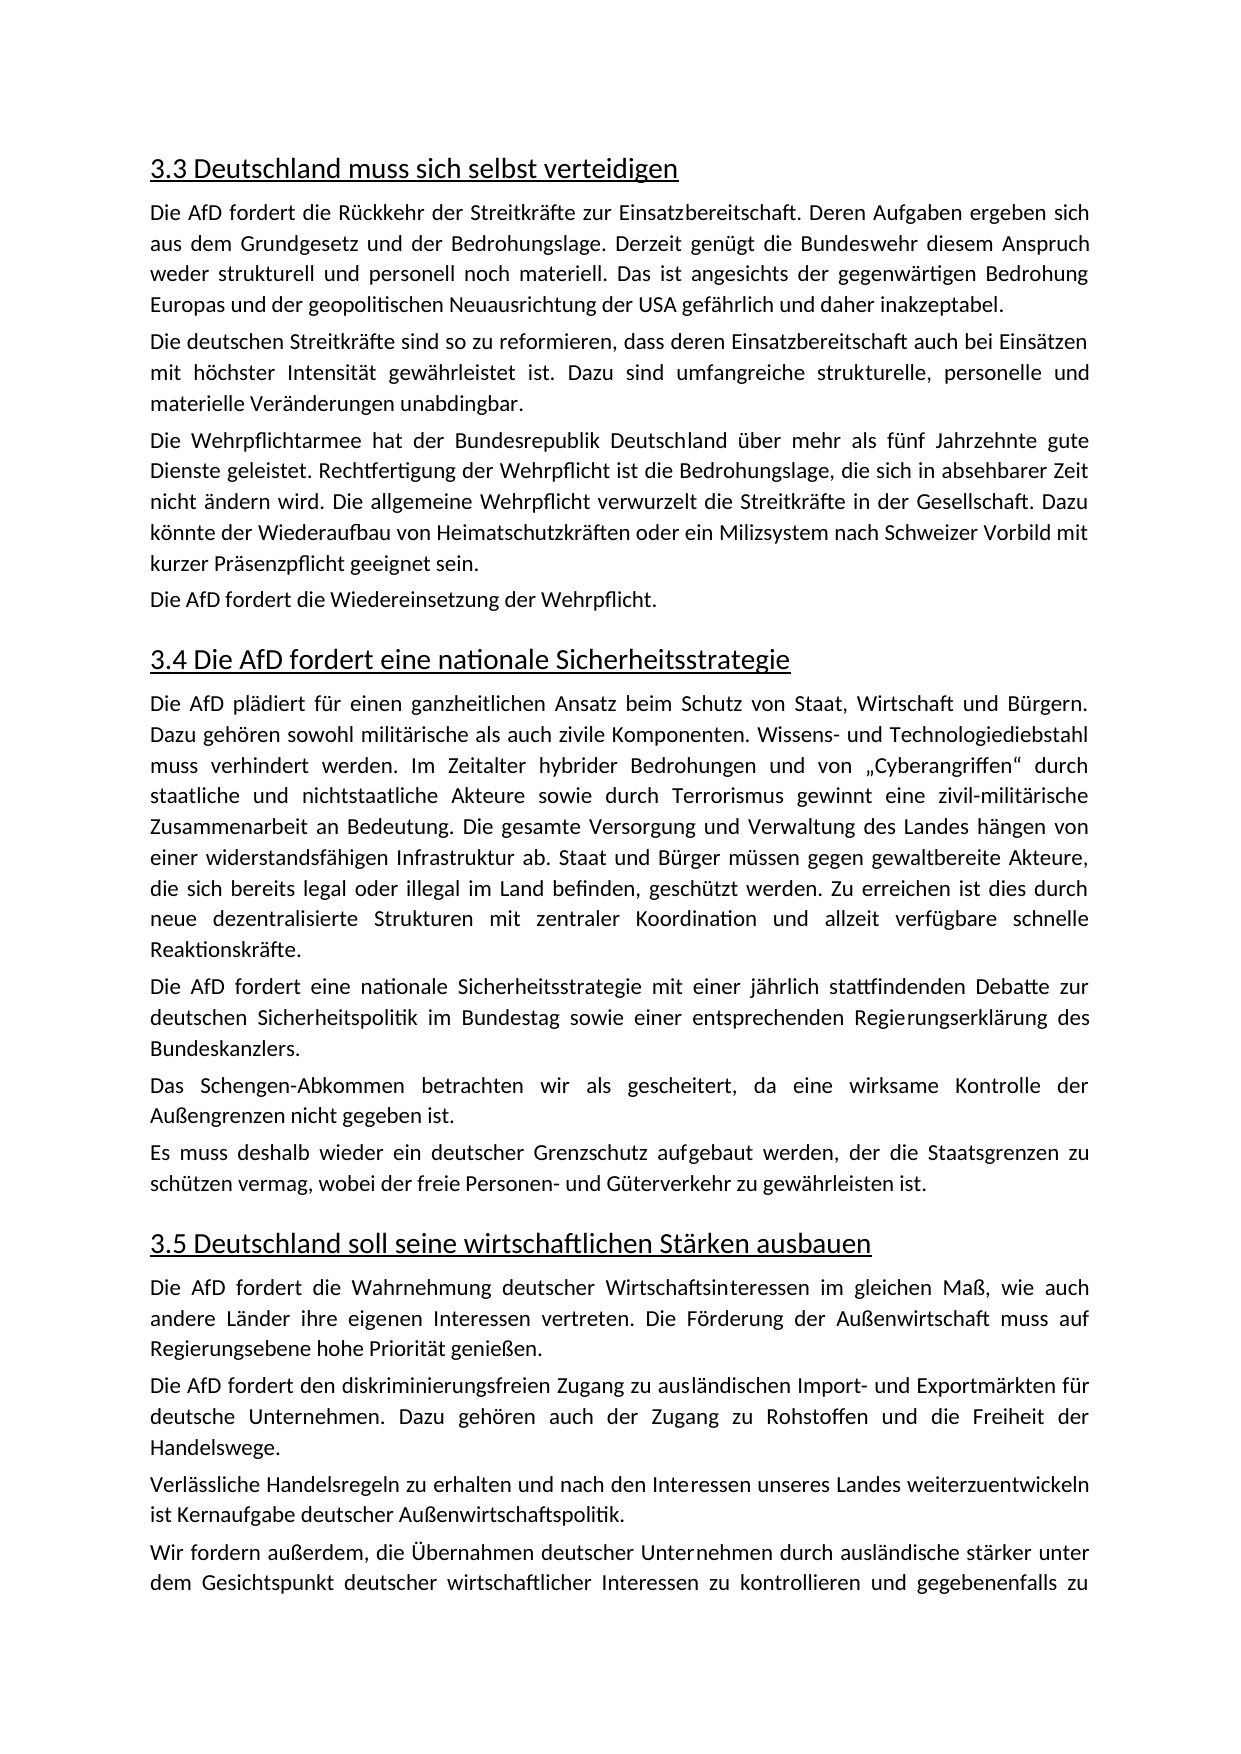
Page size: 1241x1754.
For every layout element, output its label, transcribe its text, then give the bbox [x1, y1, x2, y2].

subtitle 3.4 Die AfD fordert eine nationale Sicherheitsstrategie [150, 641, 1090, 677]
text Verlässliche Handelsregeln zu erhalten und nach den Interessen unseres Landes weiterzuentwickeln ist Kernaufgabe deutscher Außenwirtschaftspolitik. [150, 1470, 1090, 1529]
text Die AfD fordert die Wiedereinsetzung der Wehrpflicht. [150, 586, 1090, 614]
text Die AfD fordert eine nationale Sicherheitsstrategie mit einer jährlich stattfindenden Debatte zur deutschen Sicherheitspolitik im Bundestag sowie einer entsprechenden Regierungserklärung des Bundeskanzlers. [150, 972, 1090, 1062]
text Die deutschen Streitkräfte sind so zu reformieren, dass deren Einsatzbereitschaft auch bei Einsätzen mit höchster Intensität gewährleistet ist. Dazu sind umfangreiche strukturelle, personelle und materielle Veränderungen unabdingbar. [150, 327, 1090, 417]
subtitle 3.3 Deutschland muss sich selbst verteidigen [150, 150, 1090, 186]
subtitle 3.5 Deutschland soll seine wirtschaftlichen Stärken ausbauen [150, 1225, 1090, 1261]
text Die AfD fordert die Rückkehr der Streitkräfte zur Einsatzbereitschaft. Deren Aufgaben ergeben sich aus dem Grundgesetz und der Bedrohungslage. Derzeit genügt die Bundeswehr diesem Anspruch weder strukturell und personell noch materiell. Das ist angesichts der gegenwärtigen Bedrohung Europas und der geopolitischen Neuausrichtung der USA gefährlich und daher inakzeptabel. [150, 198, 1090, 318]
text Die Wehrpflichtarmee hat der Bundesrepublik Deutschland über mehr als fünf Jahrzehnte gute Dienste geleistet. Rechtfertigung der Wehrpflicht ist die Bedrohungslage, die sich in absehbarer Zeit nicht ändern wird. Die allgemeine Wehrpflicht verwurzelt die Streitkräfte in der Gesellschaft. Dazu könnte der Wiederaufbau von Heimatschutzkräften oder ein Milizsystem nach Schweizer Vorbild mit kurzer Präsenzpflicht geeignet sein. [150, 426, 1090, 577]
text Die AfD fordert die Wahrnehmung deutscher Wirtschaftsinteressen im gleichen Maß, wie auch andere Länder ihre eigenen Interessen vertreten. Die Förderung der Außenwirtschaft muss auf Regierungsebene hohe Priorität genießen. [150, 1273, 1090, 1362]
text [150, 1538, 1090, 1596]
text Es muss deshalb wieder ein deutscher Grenzschutz aufgebaut werden, der die Staatsgrenzen zu schützen vermag, wobei der freie Personen- und Güterverkehr zu gewährleisten ist. [150, 1138, 1090, 1197]
text Das Schengen-Abkommen betrachten wir als gescheitert, da eine wirksame Kontrolle der Außengrenzen nicht gegeben ist. [150, 1071, 1090, 1129]
text Die AfD fordert den diskriminierungsfreien Zugang zu ausländischen Import- und Exportmärkten für deutsche Unternehmen. Dazu gehören auch der Zugang zu Rohstoffen und die Freiheit der Handelswege. [150, 1371, 1090, 1461]
text Die AfD plädiert für einen ganzheitlichen Ansatz beim Schutz von Staat, Wirtschaft und Bürgern. Dazu gehören sowohl militärische als auch zivile Komponenten. Wissens- und Technologiediebstahl muss verhindert werden. Im Zeitalter hybrider Bedrohungen und von „Cyberangriffen“ durch staatliche und nichtstaatliche Akteure sowie durch Terrorismus gewinnt eine zivil-militärische Zusammenarbeit an Bedeutung. Die gesamte Versorgung und Verwaltung des Landes hängen von einer widerstandsfähigen Infrastruktur ab. Staat und Bürger müssen gegen gewaltbereite Akteure, die sich bereits legal oder illegal im Land befinden, geschützt werden. Zu erreichen ist dies durch neue dezentralisierte Strukturen mit zentraler Koordination und allzeit verfügbare schnelle Reaktionskräfte. [150, 689, 1090, 963]
